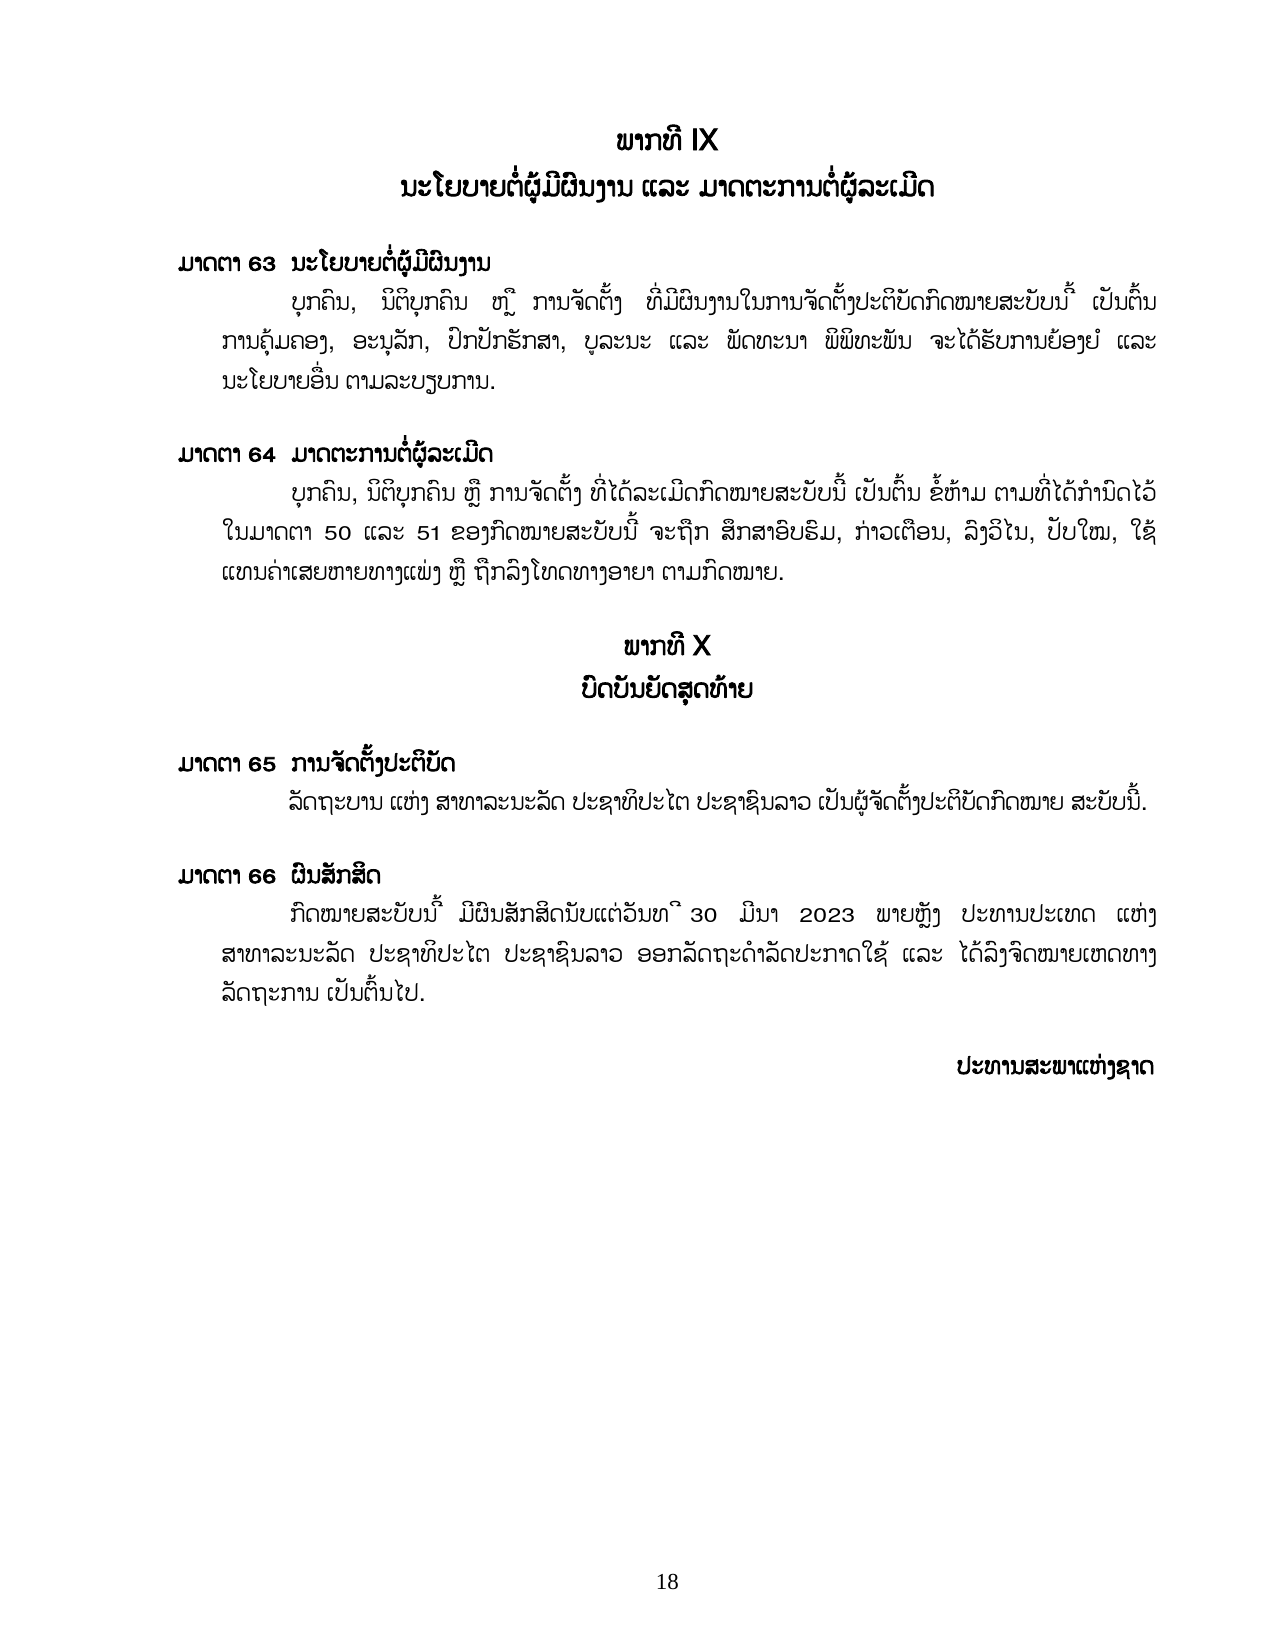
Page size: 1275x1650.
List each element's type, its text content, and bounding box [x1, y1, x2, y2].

subtitle ມາດຕາ 64 ມາດຕະການຕໍ່ຜູ້ລະເມີດ [177, 434, 1157, 474]
subtitle ພາກທີ X [177, 625, 1157, 668]
subtitle ພາກທີ IX [177, 118, 1157, 164]
text ປະທານສະພາແຫ່ງຊາດ [177, 1047, 1157, 1086]
text ລັດຖະບານ ແຫ່ງ ສາທາລະນະລັດ ປະຊາທິປະໄຕ ປະຊາຊົນລາວ ເປັນຜູ້ຈັດຕັ້ງປະຕິບັດກົດໝາຍ ສະບັບນີ້. [221, 783, 1157, 823]
subtitle ມາດຕາ 66 ຜົນສັກສິດ [177, 856, 1157, 895]
subtitle ມາດຕາ 65 ການຈັດຕັ້ງປະຕິບັດ [177, 744, 1157, 783]
text ບຸກຄົນ, ນິຕິບຸກຄົນ ຫຼື ການຈັດຕັ້ງ ທີ່ໄດ້ລະເມີດກົດໝາຍສະບັບນີ້ ເປັນຕົ້ນ ຂໍ້ຫ້າມ ຕາມທີ່ໄດ້ກໍານົດໄວ້ໃນມາດຕາ​ 50 ແລະ 51 ຂອງກົດໝາຍສະບັບນີ້ ຈະຖືກ ສຶກສາອົບຮົມ, ກ່າວເຕືອນ, ລົງວິໄນ, ປັບໃໝ, ໃຊ້ແທນຄ່າເສຍຫາຍທາງແພ່ງ ຫຼື ຖືກລົງໂທດທາງອາຍາ ຕາມກົດໝາຍ. [222, 474, 1157, 592]
subtitle ມາດຕາ 63 ນະໂຍບາຍຕໍ່ຜູ້ມີຜົນງານ [177, 243, 1157, 283]
subtitle ບົດບັນຍັດສຸດທ້າຍ [177, 668, 1157, 711]
subtitle ນະໂຍບາຍຕໍ່ຜູ້ມີຜົນງານ ແລະ ມາດຕະການຕໍ່ຜູ້ລະເມີດ [177, 164, 1157, 210]
text ກົດໝາຍສະບັບນີ້ ມີຜົນສັກສິດນັບແຕ່ວັນທີ 30 ມີນາ 2023 ພາຍຫຼັງ ປະທານປະເທດ ແຫ່ງ ສາທາລະນະລັດ ປະຊາທິປະໄຕ ປະຊາຊົນລາວ ອອກລັດຖະດໍາລັດປະກາດໃຊ້ ແລະ ໄດ້ລົງຈົດໝາຍເຫດທາງລັດຖະການ ເປັນຕົ້ນໄປ. [177, 895, 1157, 1014]
text ບຸກຄົນ, ນິຕິບຸກຄົນ ຫຼື ການຈັດຕັ້ງ ທີ່ມີຜົນງານໃນການຈັດຕັ້ງປະຕິບັດກົດໝາຍສະບັບນີ້ ເປັນຕົ້ນ ການຄຸ້ມຄອງ, ອະນຸລັກ, ປົກປັກຮັກສາ, ບູລະນະ ແລະ ພັດທະນາ ພິພິທະພັນ ຈະໄດ້ຮັບການຍ້ອງຍໍ ແລະ ນະໂຍບາຍອື່ນ ຕາມລະບຽບການ. [177, 283, 1157, 401]
